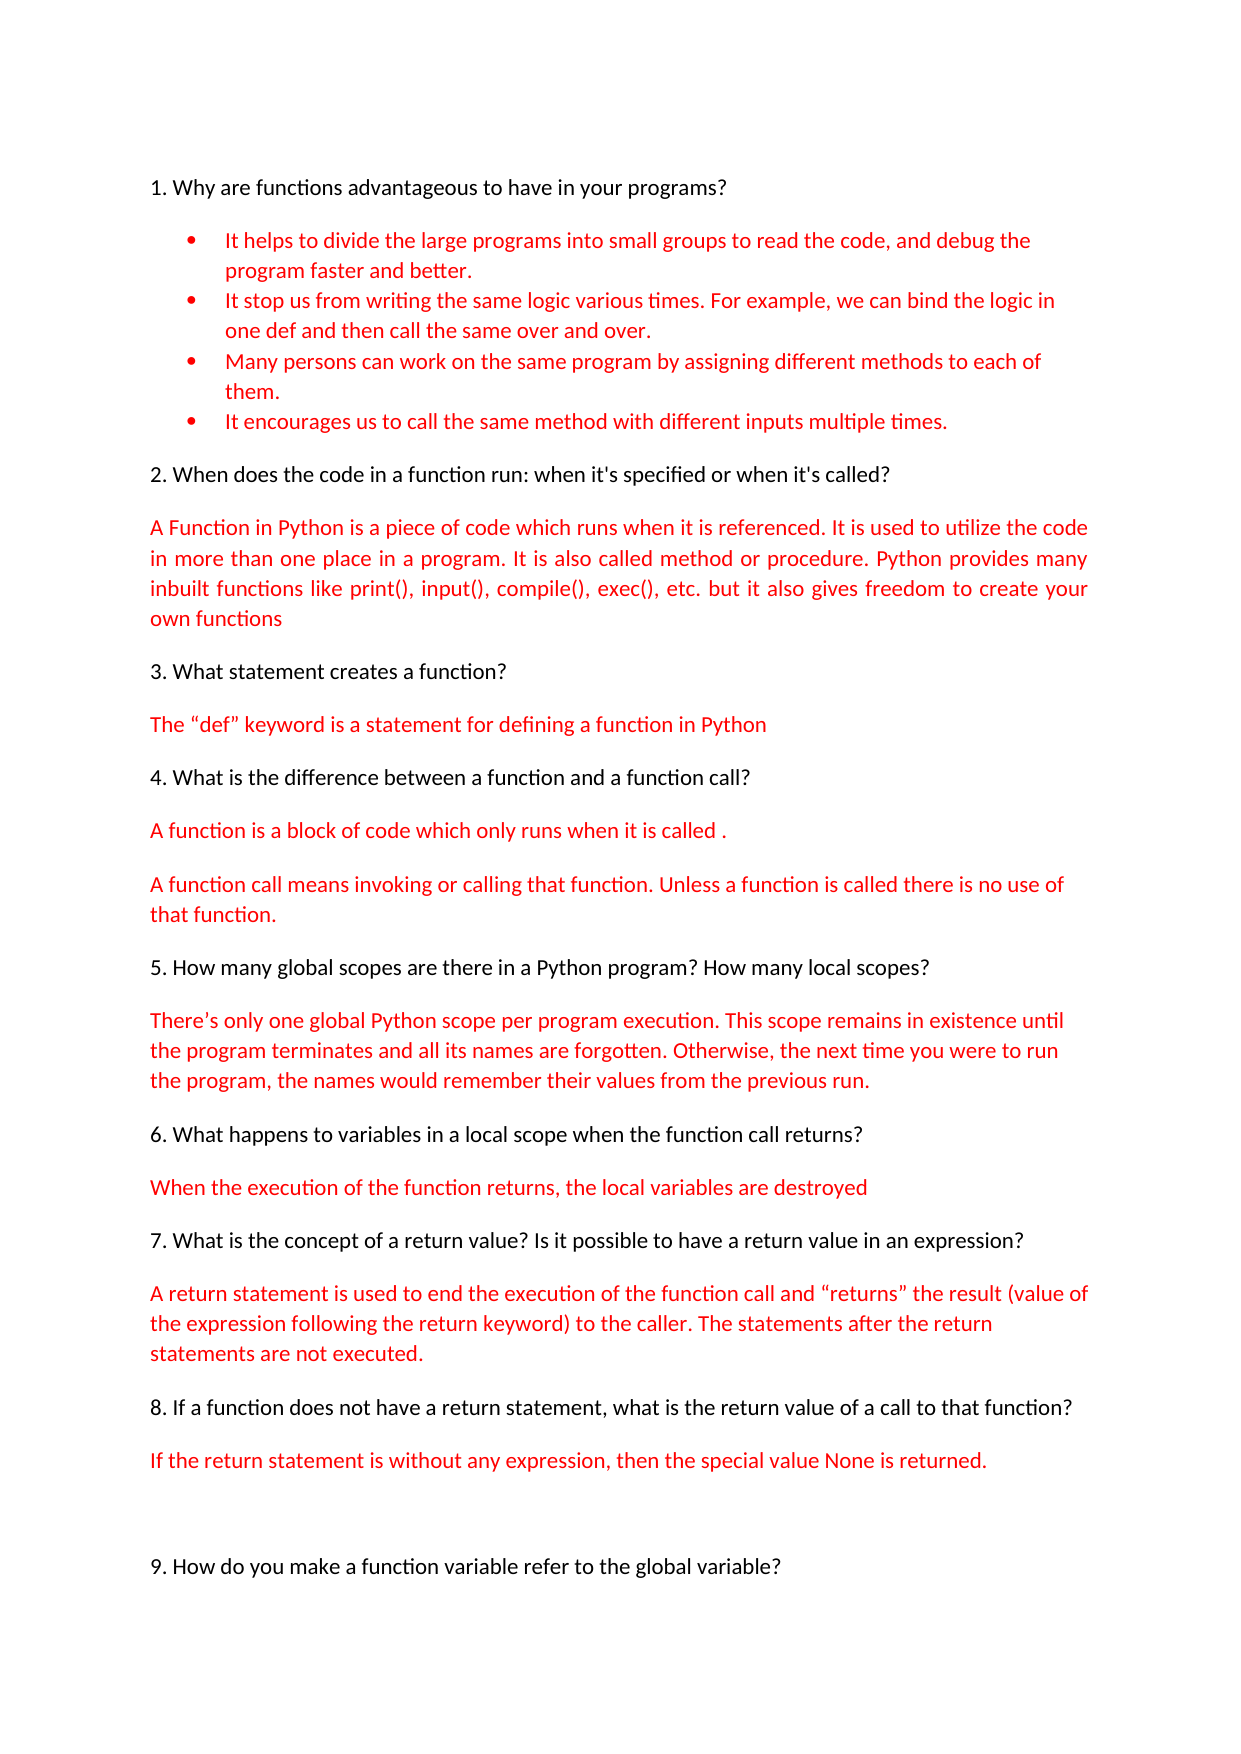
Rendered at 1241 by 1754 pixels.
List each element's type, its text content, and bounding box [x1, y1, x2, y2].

text A function call means invoking or calling that function. Unless a function is called there is no use of that function. [150, 870, 1090, 928]
text When the execution of the function returns, the local variables are destroyed [150, 1173, 1090, 1201]
text 3. What statement creates a function? [150, 657, 1090, 685]
list It encourages us to call the same method with different inputs multiple times. [187, 407, 1090, 435]
list It stop us from writing the same logic various times. For example, we can bind the logic in one def and then call the same over and over. [187, 286, 1090, 345]
text 4. What is the difference between a function and a function call? [150, 763, 1090, 792]
text 9. How do you make a function variable refer to the global variable? [150, 1552, 1090, 1580]
text If the return statement is without any expression, then the special value None is returned. [150, 1446, 1090, 1474]
text 6. What happens to variables in a local scope when the function call returns? [150, 1120, 1090, 1148]
text 5. How many global scopes are there in a Python program? How many local scopes? [150, 953, 1090, 981]
text A return statement is used to end the execution of the function call and “returns” the result (value of the expression following the return keyword) to the caller. The statements after the return statements are not executed. [150, 1279, 1090, 1368]
list It helps to divide the large programs into small groups to read the code, and debug the program faster and better. [187, 226, 1090, 284]
text A function is a block of code which only runs when it is called . [150, 817, 1090, 845]
text The “def” keyword is a statement for defining a function in Python [150, 710, 1090, 738]
text 1. Why are functions advantageous to have in your programs? [150, 173, 1090, 201]
text A Function in Python is a piece of code which runs when it is referenced. It is used to utilize the code in more than one place in a program. It is also called method or procedure. Python provides many inbuilt functions like print(), input(), compile(), exec(), etc. but it also gives freedom to create your own functions [150, 513, 1090, 632]
text 8. If a function does not have a return statement, what is the return value of a call to that function? [150, 1393, 1090, 1421]
text There’s only one global Python scope per program execution. This scope remains in existence until the program terminates and all its names are forgotten. Otherwise, the next time you were to run the program, the names would remember their values from the previous run. [150, 1006, 1090, 1095]
text 7. What is the concept of a return value? Is it possible to have a return value in an expression? [150, 1226, 1090, 1254]
list Many persons can work on the same program by assigning different methods to each of them. [187, 347, 1090, 405]
text 2. When does the code in a function run: when it's specified or when it's called? [150, 460, 1090, 488]
